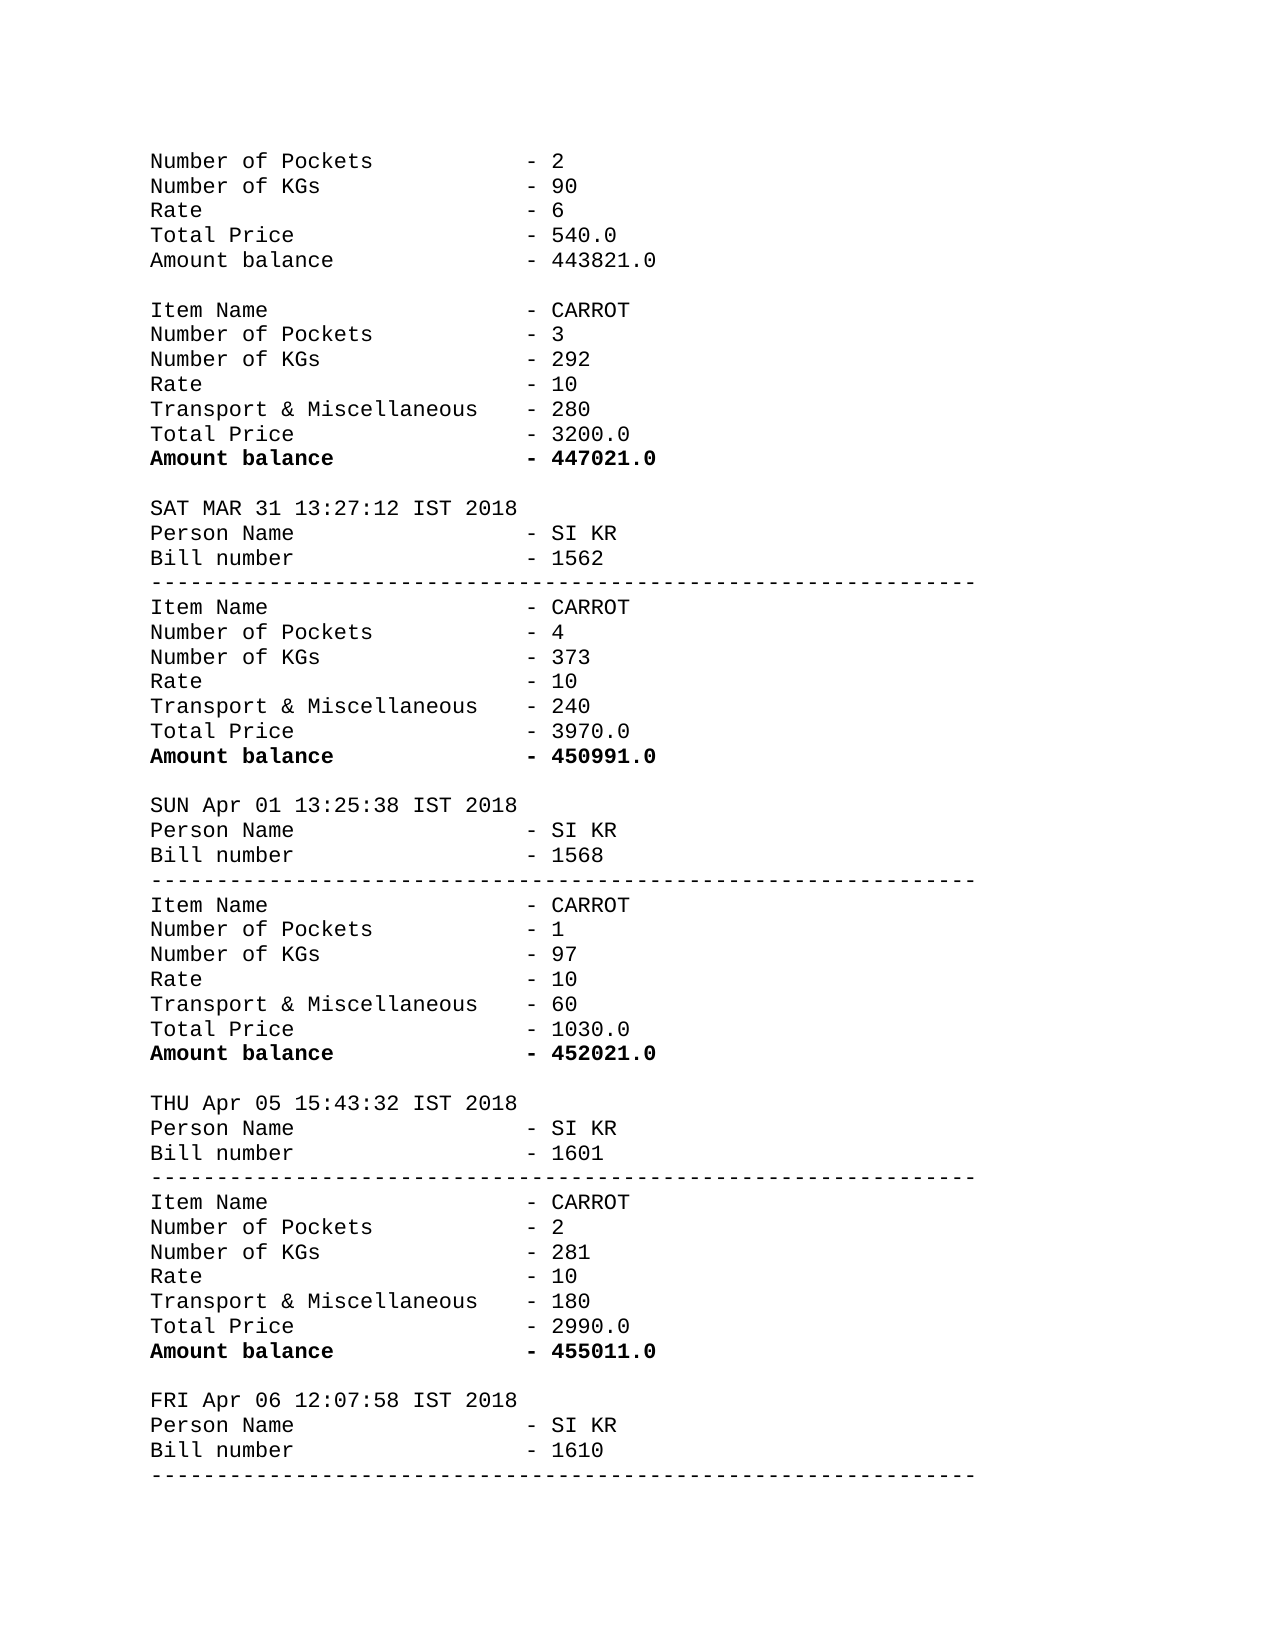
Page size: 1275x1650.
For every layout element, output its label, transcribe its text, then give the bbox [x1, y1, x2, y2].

text Total Price - 2990.0 [150, 1315, 1125, 1340]
text Number of Pockets - 1 [150, 918, 1125, 943]
text SUN Apr 01 13:25:38 IST 2018 [150, 794, 1125, 819]
text Item Name - CARROT [150, 894, 1125, 918]
text Number of KGs - 90 [150, 175, 1125, 199]
text Amount balance - 450991.0 [150, 745, 1125, 770]
text Total Price - 3970.0 [150, 720, 1125, 745]
text Person Name - SI KR [150, 1117, 1125, 1142]
text Bill number - 1562 [150, 547, 1125, 571]
text FRI Apr 06 12:07:58 IST 2018 [150, 1389, 1125, 1414]
text Total Price - 540.0 [150, 224, 1125, 249]
text SAT MAR 31 13:27:12 IST 2018 [150, 497, 1125, 522]
text Amount balance - 455011.0 [150, 1340, 1125, 1365]
text Number of KGs - 292 [150, 348, 1125, 373]
text Transport & Miscellaneous - 240 [150, 695, 1125, 720]
text Number of Pockets - 2 [150, 1216, 1125, 1241]
text Transport & Miscellaneous - 60 [150, 993, 1125, 1018]
text Number of KGs - 281 [150, 1241, 1125, 1266]
text Item Name - CARROT [150, 299, 1125, 323]
text Rate - 10 [150, 373, 1125, 398]
text --------------------------------------------------------------- [150, 1464, 1125, 1489]
text Amount balance - 447021.0 [150, 447, 1125, 472]
text Item Name - CARROT [150, 1191, 1125, 1216]
text Number of KGs - 97 [150, 943, 1125, 968]
text Rate - 6 [150, 199, 1125, 224]
text Number of Pockets - 4 [150, 621, 1125, 646]
text Person Name - SI KR [150, 522, 1125, 547]
text Bill number - 1601 [150, 1142, 1125, 1166]
text Rate - 10 [150, 671, 1125, 695]
text --------------------------------------------------------------- [150, 869, 1125, 894]
text Total Price - 3200.0 [150, 423, 1125, 447]
text Rate - 10 [150, 1266, 1125, 1290]
text Bill number - 1568 [150, 844, 1125, 869]
text Person Name - SI KR [150, 1414, 1125, 1439]
text THU Apr 05 15:43:32 IST 2018 [150, 1092, 1125, 1117]
text Number of Pockets - 3 [150, 323, 1125, 348]
text Transport & Miscellaneous - 180 [150, 1290, 1125, 1315]
text Number of Pockets - 2 [150, 150, 1125, 175]
text Transport & Miscellaneous - 280 [150, 398, 1125, 423]
text Amount balance - 443821.0 [150, 249, 1125, 274]
text Item Name - CARROT [150, 596, 1125, 621]
text --------------------------------------------------------------- [150, 571, 1125, 596]
text Person Name - SI KR [150, 819, 1125, 844]
text --------------------------------------------------------------- [150, 1166, 1125, 1191]
text Number of KGs - 373 [150, 646, 1125, 671]
text Rate - 10 [150, 968, 1125, 993]
text Amount balance - 452021.0 [150, 1042, 1125, 1067]
text Bill number - 1610 [150, 1439, 1125, 1464]
text Total Price - 1030.0 [150, 1018, 1125, 1042]
